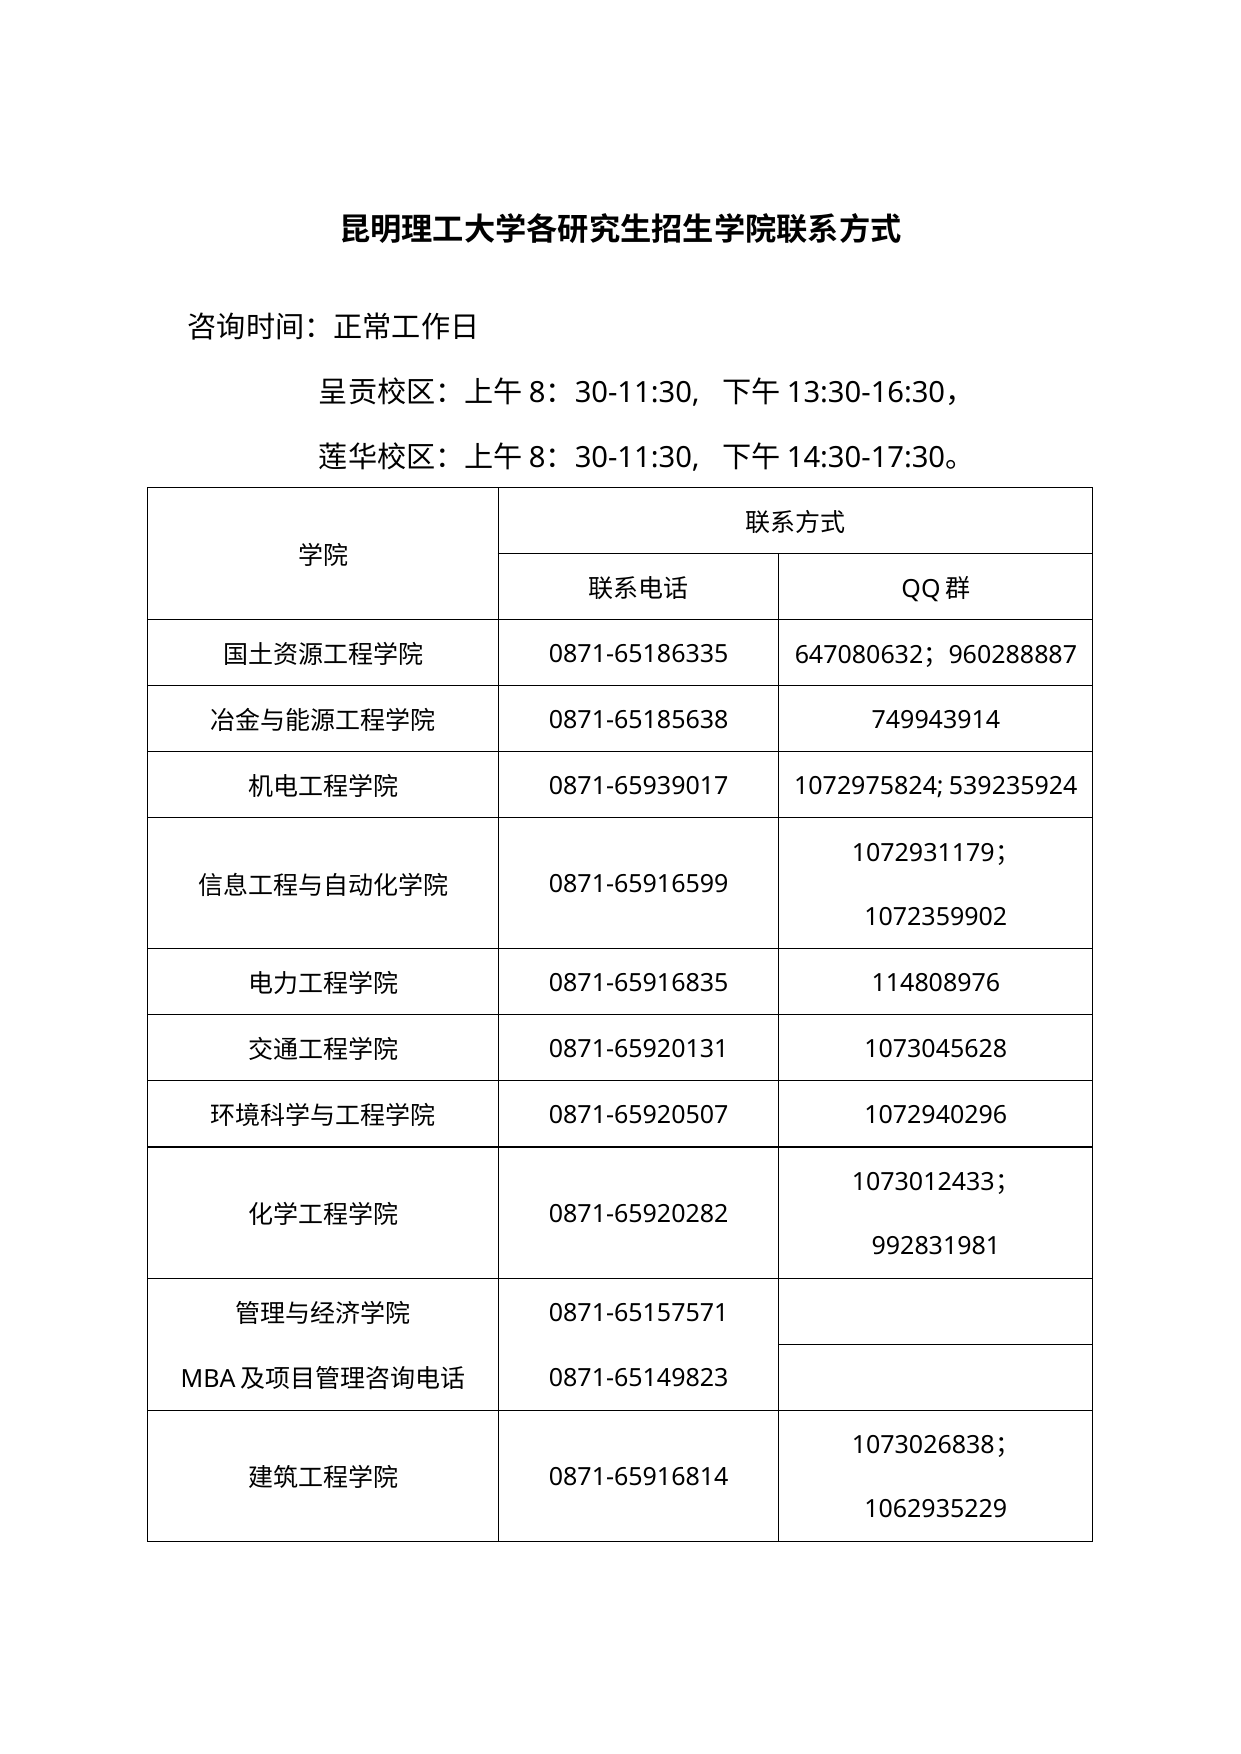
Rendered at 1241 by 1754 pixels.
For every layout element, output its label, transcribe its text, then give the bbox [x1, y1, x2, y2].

table_cell 1072940296 [779, 1081, 1092, 1146]
table_cell 1073026838；1062935229 [779, 1411, 1092, 1541]
table_cell 0871-65157571 0871-65149823 [499, 1279, 778, 1409]
table_cell 0871-65186335 [499, 620, 778, 685]
table_cell 0871-65916599 [499, 818, 778, 948]
table_cell 管理与经济学院 MBA及项目管理咨询电话 [148, 1279, 498, 1409]
table_cell 0871-65920282 [499, 1148, 778, 1277]
table_cell 114808976 [779, 949, 1092, 1014]
table_cell 0871-65916835 [499, 949, 778, 1014]
text 昆明理工大学各研究生招生学院联系方式 [187, 194, 1053, 259]
table_cell QQ群 [779, 554, 1092, 619]
table_cell 1073045628 [779, 1015, 1092, 1080]
table_cell 1072975824; 539235924 [779, 752, 1092, 817]
table_cell 信息工程与自动化学院 [148, 818, 498, 948]
table_cell 机电工程学院 [148, 752, 498, 817]
table_cell 647080632；960288887 [779, 620, 1092, 685]
table_cell 1072931179；1072359902 [779, 818, 1092, 948]
table_cell 0871-65916814 [499, 1411, 778, 1541]
table_cell 国土资源工程学院 [148, 620, 498, 685]
text 莲华校区：上午8：30-11:30, 下午14:30-17:30。 [319, 422, 1053, 487]
table_cell 冶金与能源工程学院 [148, 686, 498, 751]
table_cell 建筑工程学院 [148, 1411, 498, 1541]
text 呈贡校区：上午8：30-11:30, 下午13:30-16:30， [319, 357, 1053, 422]
table_cell 0871-65939017 [499, 752, 778, 817]
table_cell 化学工程学院 [148, 1148, 498, 1277]
table_cell 0871-65185638 [499, 686, 778, 751]
table_cell [779, 1279, 1092, 1343]
text 咨询时间：正常工作日 [187, 292, 1053, 357]
table_header 学院 [148, 488, 498, 619]
table_cell 交通工程学院 [148, 1015, 498, 1080]
table_cell 联系电话 [499, 554, 778, 619]
table_cell 1073012433；992831981 [779, 1148, 1092, 1277]
table_header 联系方式 [499, 488, 1092, 553]
table_cell [779, 1345, 1092, 1409]
table_cell 749943914 [779, 686, 1092, 751]
table_cell 环境科学与工程学院 [148, 1081, 498, 1146]
table_cell 0871-65920507 [499, 1081, 778, 1146]
table_cell 0871-65920131 [499, 1015, 778, 1080]
table_cell 电力工程学院 [148, 949, 498, 1014]
